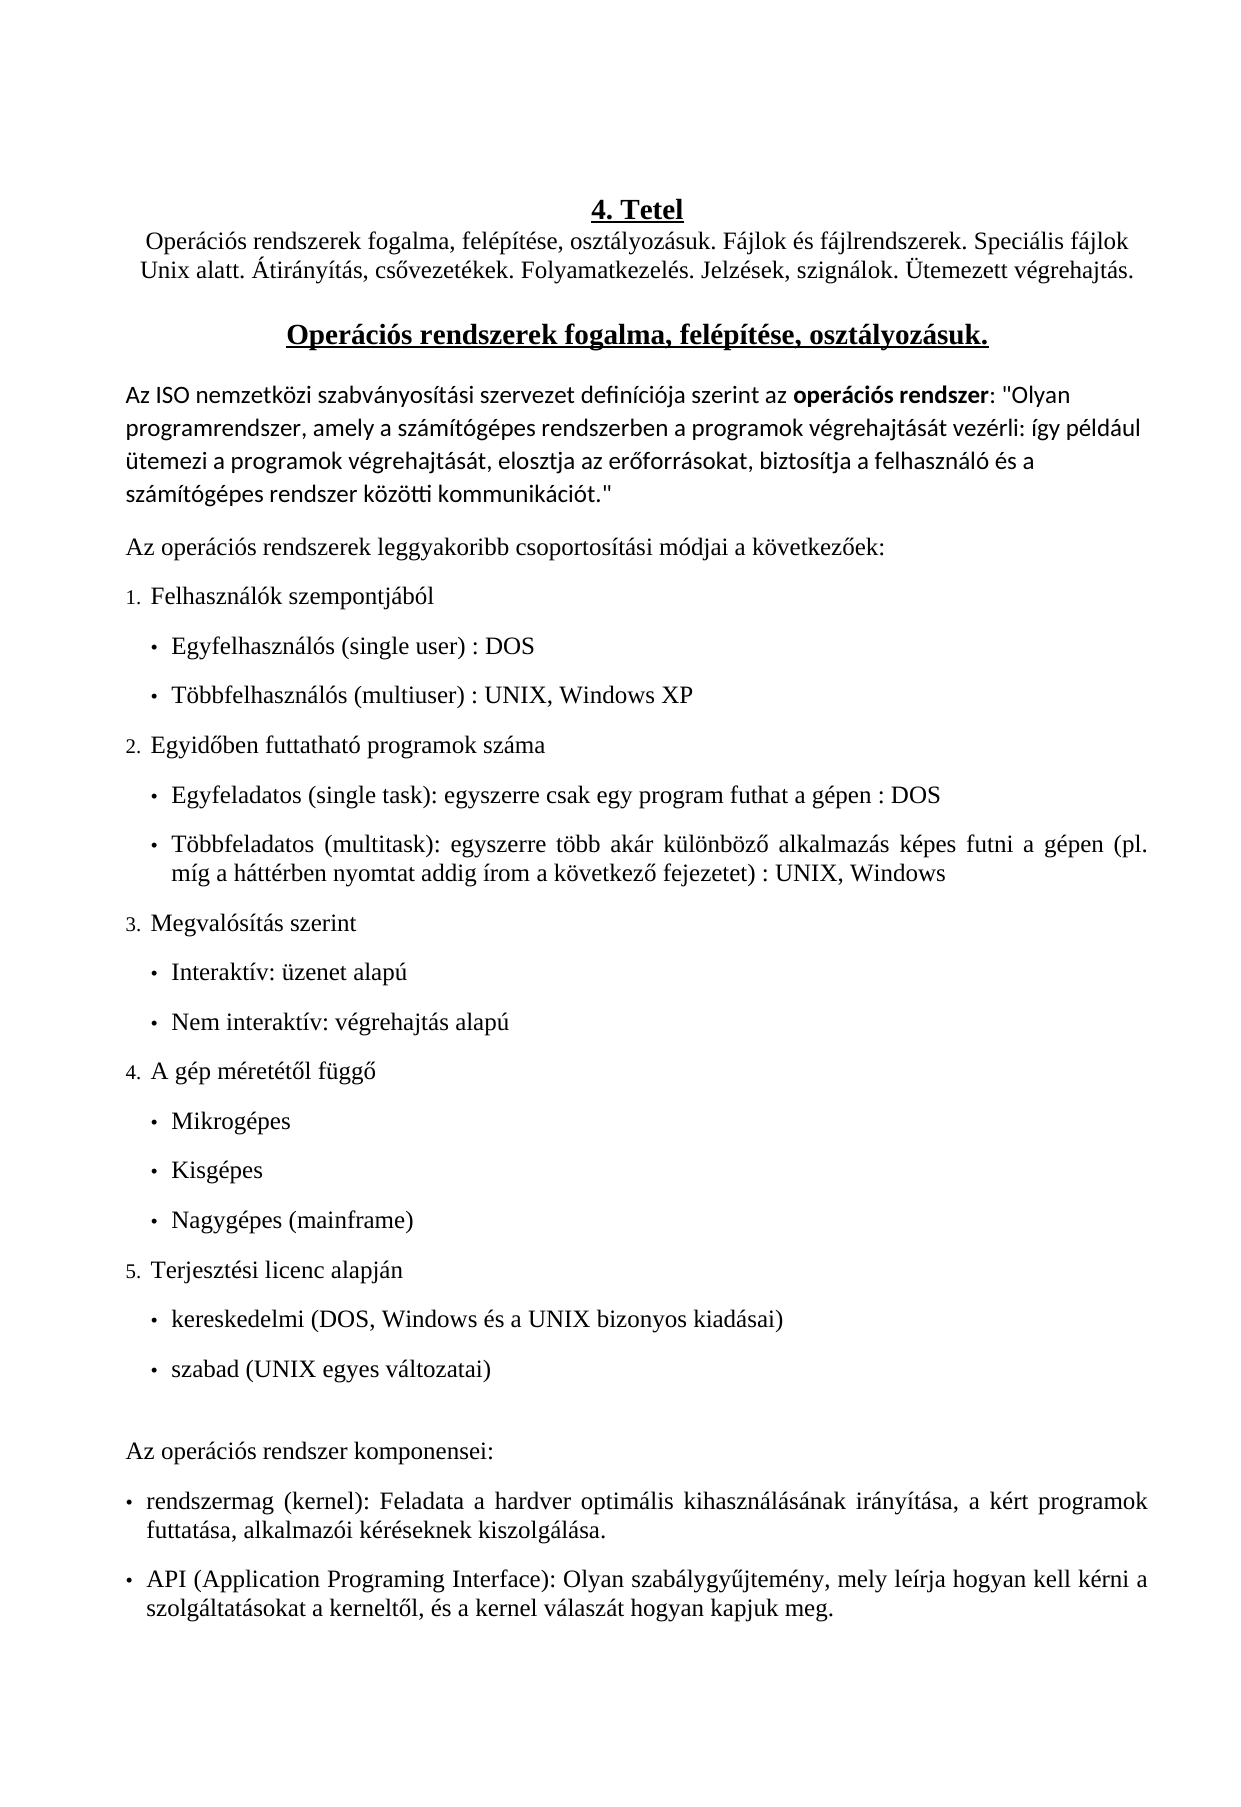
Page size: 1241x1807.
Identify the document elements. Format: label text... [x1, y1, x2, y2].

text Az ISO nemzetközi szabványosítási szervezet definíciója szerint az operációs rendszer: "Olyan programrendszer, amely a számítógépes rendszerben a programok végrehajtását vezérli: így például ütemezi a programok végrehajtását, elosztja az erőforrásokat, biztosítja a felhasználó és a számítógépes rendszer közötti kommunikációt." [125, 379, 1149, 508]
list Terjesztési licenc alapján [125, 1255, 1149, 1283]
list Egyidőben futtatható programok száma [125, 730, 1149, 759]
list rendszermag (kernel): Feladata a hardver optimális kihasználásának irányítása, a kért programok futtatása, alkalmazói kéréseknek kiszolgálása. [125, 1486, 1149, 1543]
list Nem interaktív: végrehajtás alapú [150, 1007, 1149, 1036]
list Megvalósítás szerint [125, 908, 1149, 936]
list Egyfeladatos (single task): egyszerre csak egy program futhat a gépen : DOS [150, 780, 1149, 808]
list A gép méretétől függő [125, 1056, 1149, 1085]
list szabad (UNIX egyes változatai) [150, 1354, 1149, 1383]
list Egyfelhasználós (single user) : DOS [150, 631, 1149, 660]
list Többfelhasználós (multiuser) : UNIX, Windows XP [150, 681, 1149, 709]
list Többfeladatos (multitask): egyszerre több akár különböző alkalmazás képes futni a gépen (pl. míg a háttérben nyomtat addig írom a következő fejezetet) : UNIX, Windows [150, 829, 1149, 887]
text Az operációs rendszer komponensei: [125, 1436, 1149, 1465]
text Az operációs rendszerek leggyakoribb csoportosítási módjai a következőek: [125, 532, 1149, 561]
list kereskedelmi (DOS, Windows és a UNIX bizonyos kiadásai) [150, 1304, 1149, 1333]
text 4. Tetel Operációs rendszerek fogalma, felépítése, osztályozásuk. Fájlok és fájlrendszerek. Speciális fájlok Unix alatt. Átirányítás, csővezetékek. Folyamatkezelés. Jelzések, szignálok. Ütemezett végrehajtás. Operációs rendszerek fogalma, felépítése, osztályozásuk. [125, 192, 1149, 351]
list Mikrogépes [150, 1106, 1149, 1135]
list Interaktív: üzenet alapú [150, 957, 1149, 986]
list Nagygépes (mainframe) [150, 1205, 1149, 1234]
list Felhasználók szempontjából [125, 581, 1149, 610]
list Kisgépes [150, 1156, 1149, 1184]
list API (Application Programing Interface): Olyan szabálygyűjtemény, mely leírja hogyan kell kérni a szolgáltatásokat a kerneltől, és a kernel válaszát hogyan kapjuk meg. [125, 1564, 1149, 1622]
